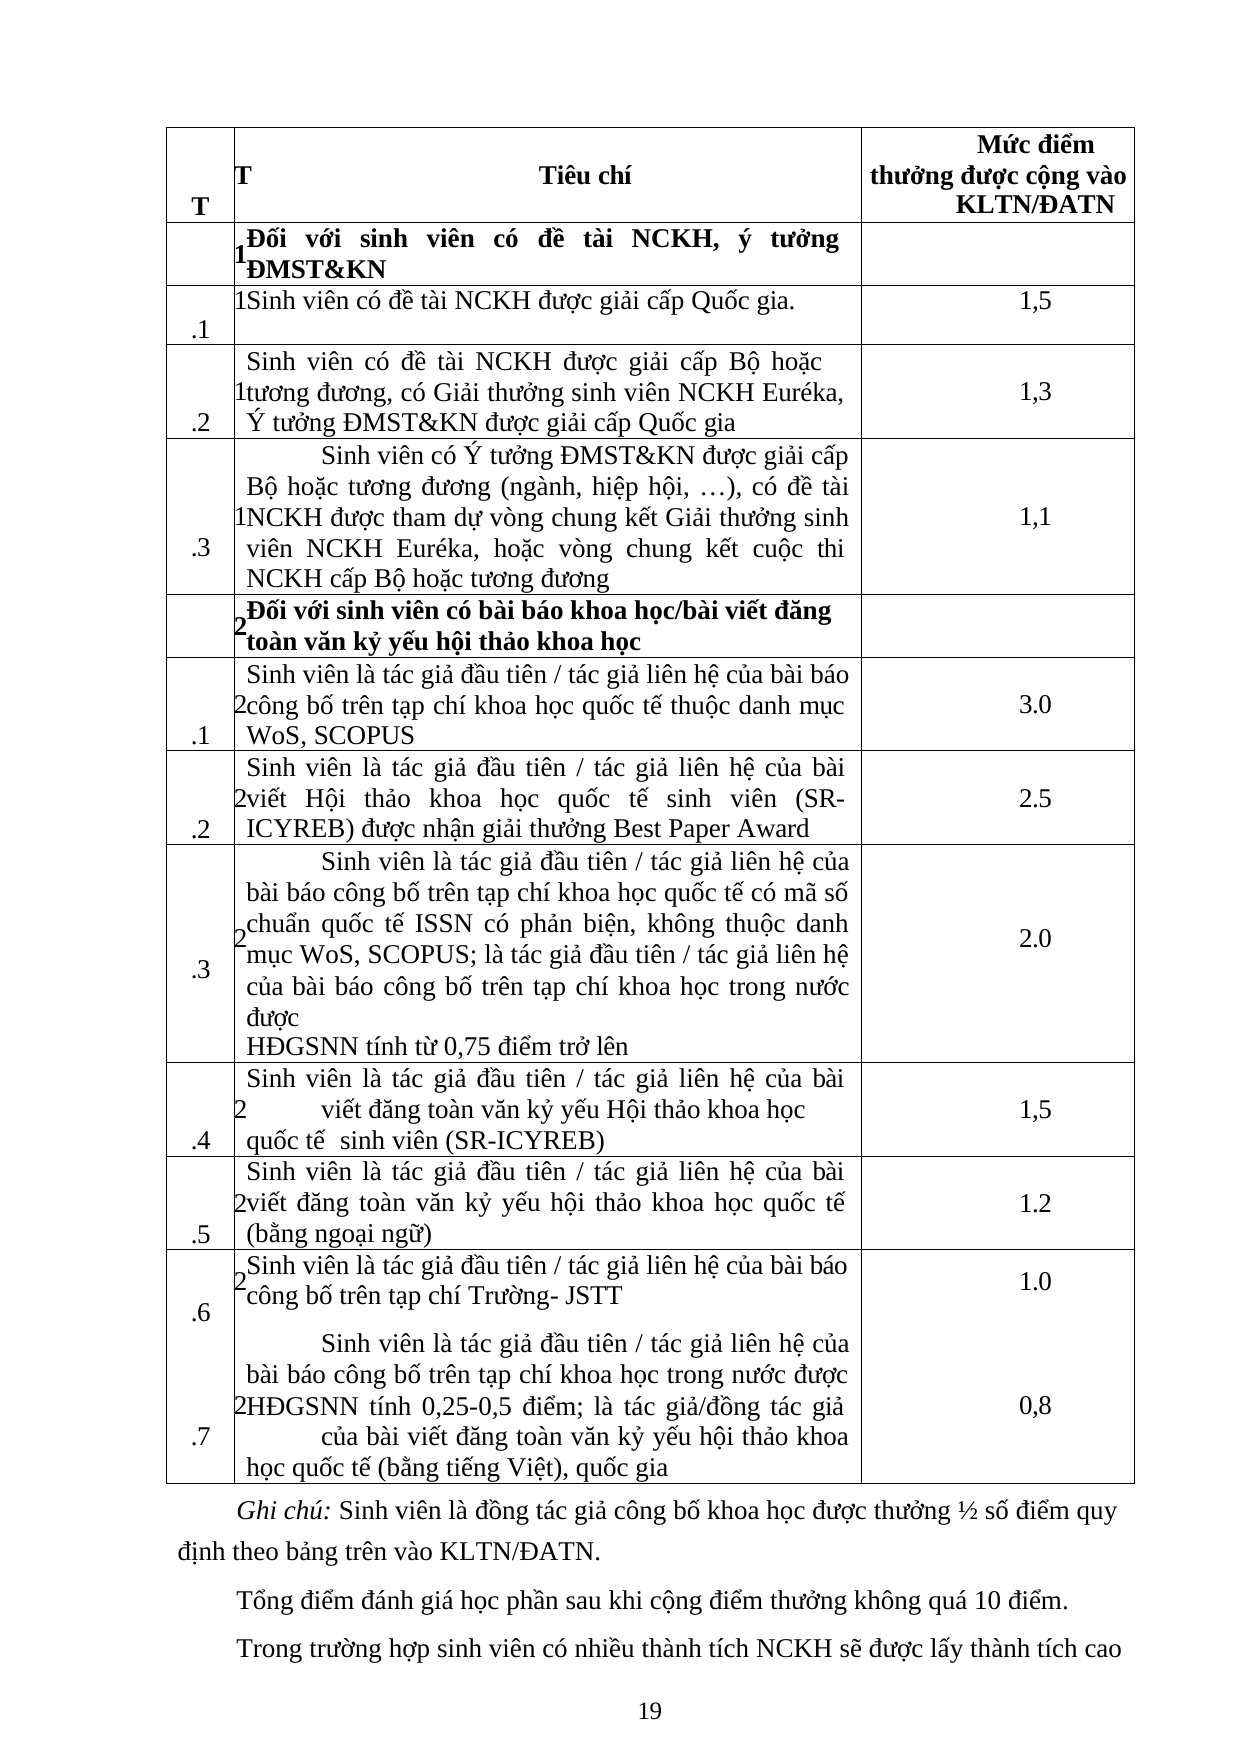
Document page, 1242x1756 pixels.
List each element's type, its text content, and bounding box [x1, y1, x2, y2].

table_cell 1,5 [862, 286, 1134, 344]
table_cell 1.2 [167, 345, 234, 438]
table_cell 1,5 [862, 1063, 1134, 1156]
table_cell Sinh viên có đề tài NCKH được giải cấp Quốc gia. [235, 286, 861, 344]
text Ghi chú: Sinh viên là đồng tác giả công bố khoa học được thưởng ½ số điểm quy định theo bảng trên vào KLTN/ĐATN. [177, 1494, 1133, 1566]
table_cell 2.5 [862, 751, 1134, 844]
table_cell 2.0 [862, 845, 1134, 1062]
text Tổng điểm đánh giá học phần sau khi cộng điểm thưởng không quá 10 điểm. Trong trường hợp sinh viên có nhiều thành tích NCKH sẽ được lấy thành tích cao [236, 1584, 1133, 1663]
table_cell 1,3 [862, 345, 1134, 438]
table_cell 1 [167, 223, 234, 285]
table_cell 1.3 [167, 439, 234, 593]
table_cell Đối với sinh viên có đề tài NCKH, ý tưởng ĐMST&KN [235, 223, 861, 285]
table_cell 1.2 [862, 1157, 1134, 1249]
table_header TT [167, 128, 234, 222]
table_cell 2.4 [167, 1063, 234, 1156]
table_cell Sinh viên là tác giả đầu tiên / tác giả liên hệ của bài viết đăng toàn văn kỷ yếu hội thảo khoa học quốc tế (bằng ngoại ngữ) [235, 1157, 861, 1249]
table_cell [862, 223, 1134, 285]
table_header Mức điểm thưởng được cộng vào KLTN/ĐATN [862, 128, 1134, 222]
table_header Tiêu chí [235, 128, 861, 222]
table_cell Sinh viên là tác giả đầu tiên / tác giả liên hệ của bài báo công bố trên tạp chí Trường- JSTT [235, 1250, 861, 1327]
table_cell Sinh viên là tác giả đầu tiên / tác giả liên hệ của bài báo công bố trên tạp chí khoa học quốc tế có mã số chuẩn quốc tế ISSN có phản biện, không thuộc danh mục WoS, SCOPUS; là tác giả đầu tiên / tác giả liên hệ của bài báo công bố trên tạp chí khoa học trong nước được HĐGSNN tính từ 0,75 điểm trở lên [235, 845, 861, 1062]
table_cell Sinh viên là tác giả đầu tiên / tác giả liên hệ của bài viết Hội thảo khoa học quốc tế sinh viên (SR- ICYREB) được nhận giải thưởng Best Paper Award [235, 751, 861, 844]
table_cell 1,1 [862, 439, 1134, 593]
table_cell Sinh viên là tác giả đầu tiên / tác giả liên hệ của bài báo công bố trên tạp chí khoa học trong nước được HĐGSNN tính 0,25-0,5 điểm; là tác giả/đồng tác giả của bài viết đăng toàn văn kỷ yếu hội thảo khoa học quốc tế (bằng tiếng Việt), quốc gia [235, 1328, 861, 1483]
table_cell 2.3 [167, 845, 234, 1062]
table_cell 0,8 [862, 1328, 1134, 1483]
table_cell [862, 595, 1134, 657]
table_cell 2.2 [167, 751, 234, 844]
table_cell 2.5 [167, 1157, 234, 1249]
table_cell Sinh viên có đề tài NCKH được giải cấp Bộ hoặc tương đương, có Giải thưởng sinh viên NCKH Euréka, Ý tưởng ĐMST&KN được giải cấp Quốc gia [235, 345, 861, 438]
table_cell 1.0 [862, 1250, 1134, 1327]
table_cell Sinh viên là tác giả đầu tiên / tác giả liên hệ của bài báo công bố trên tạp chí khoa học quốc tế thuộc danh mục WoS, SCOPUS [235, 658, 861, 750]
table_cell 3.0 [862, 658, 1134, 750]
table_cell 2 [167, 595, 234, 657]
table_cell 2.6 [167, 1250, 234, 1327]
table_cell Sinh viên có Ý tưởng ĐMST&KN được giải cấp Bộ hoặc tương đương (ngành, hiệp hội, …), có đề tài NCKH được tham dự vòng chung kết Giải thưởng sinh viên NCKH Euréka, hoặc vòng chung kết cuộc thi NCKH cấp Bộ hoặc tương đương [235, 439, 861, 593]
table_cell 2.7 [167, 1328, 234, 1483]
table_cell Sinh viên là tác giả đầu tiên / tác giả liên hệ của bài viết đăng toàn văn kỷ yếu Hội thảo khoa học quốc tế sinh viên (SR-ICYREB) [235, 1063, 861, 1156]
table_cell 2.1 [167, 658, 234, 750]
table_cell Đối với sinh viên có bài báo khoa học/bài viết đăng toàn văn kỷ yếu hội thảo khoa học [235, 595, 861, 657]
table_cell 1.1 [167, 286, 234, 344]
